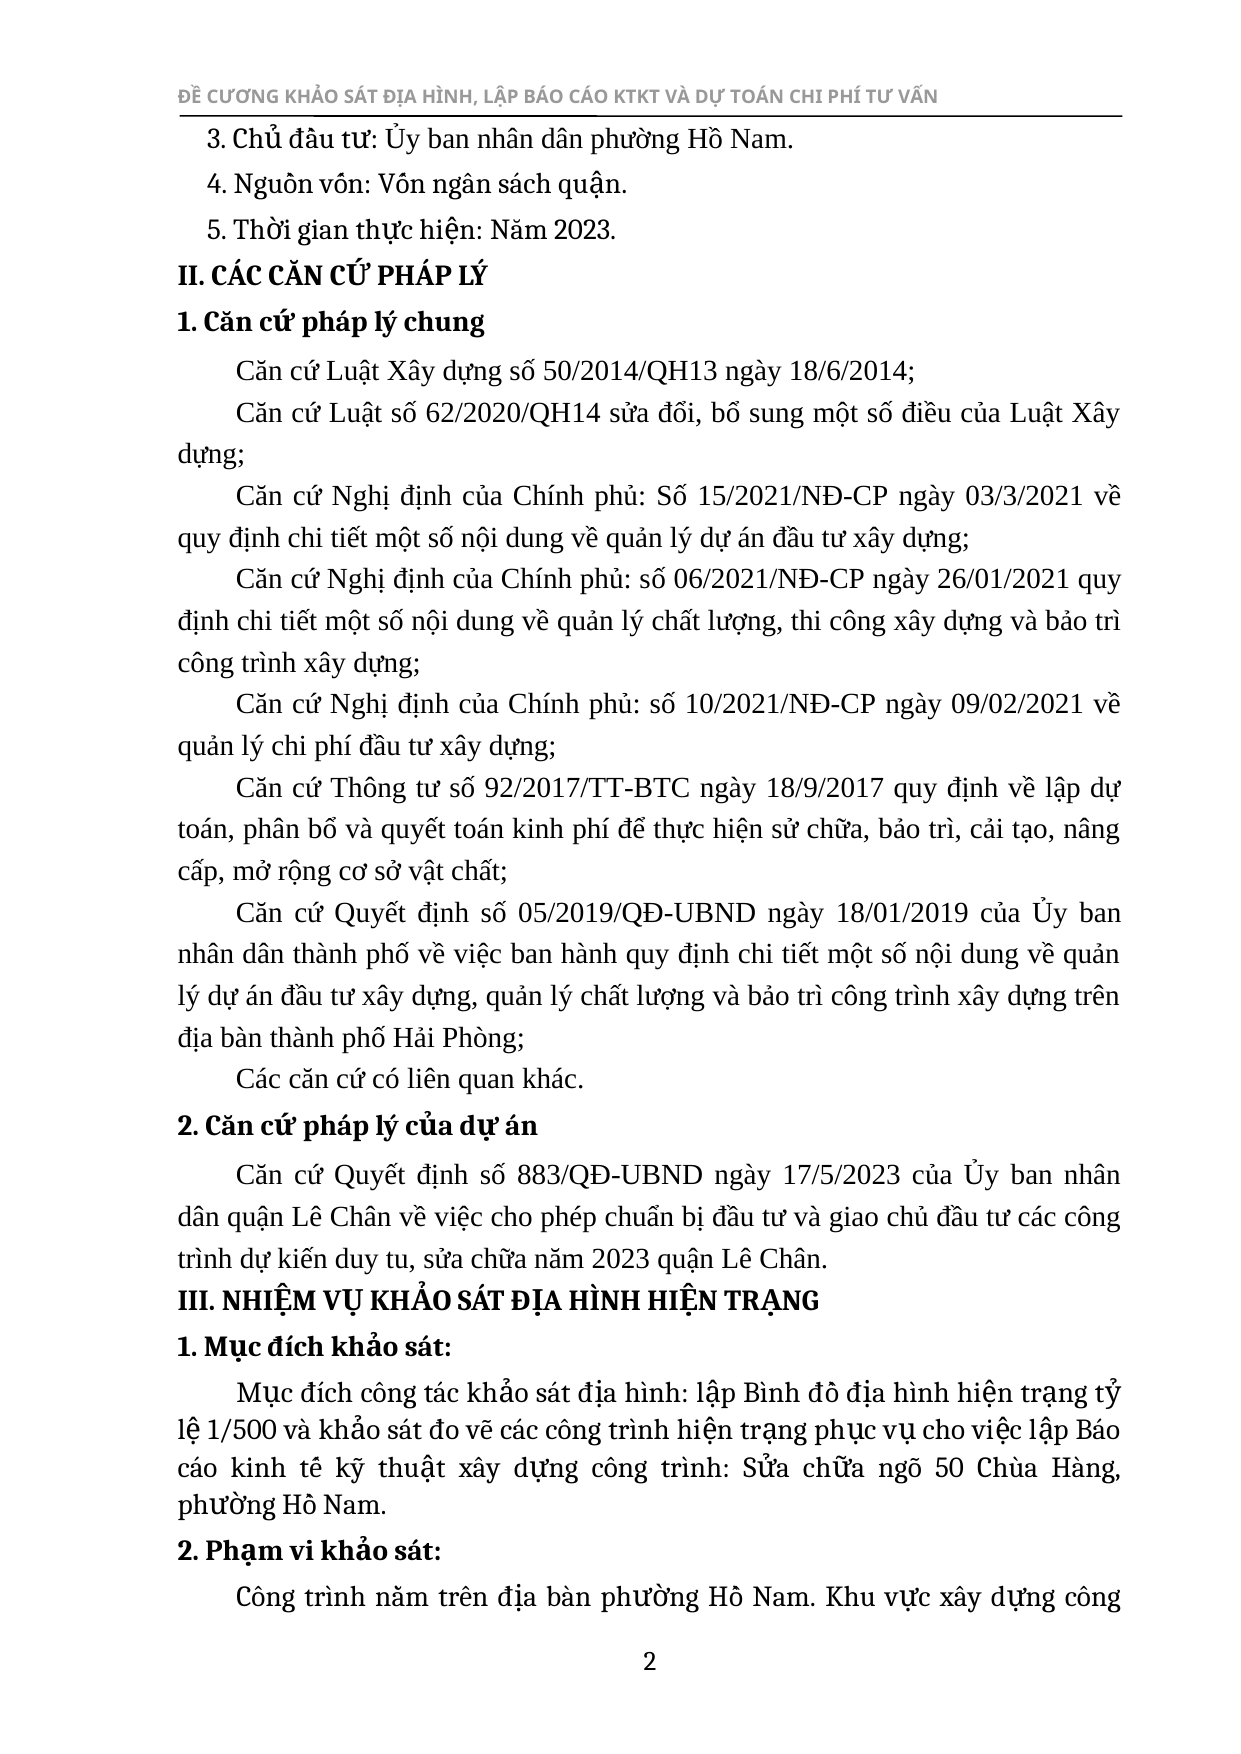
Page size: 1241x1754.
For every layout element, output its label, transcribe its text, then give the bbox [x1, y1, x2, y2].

text 1. Mục đích khảo sát: [177, 1326, 1122, 1364]
text 1. Căn cứ pháp lý chung [177, 301, 1122, 339]
text 5. Thời gian thực hiện: Năm 2023. [207, 210, 1122, 247]
text Căn cứ Nghị định của Chính phủ: Số 15/2021/NĐ-CP ngày 03/3/2021 về quy định chi tiết một số nội dung về quản lý dự án đầu tư xây dựng; [177, 472, 1122, 556]
text Căn cứ Nghị định của Chính phủ: số 06/2021/NĐ-CP ngày 26/01/2021 quy định chi tiết một số nội dung về quản lý chất lượng, thi công xây dựng và bảo trì công trình xây dựng; [177, 556, 1122, 681]
text Căn cứ Quyết định số 05/2019/QĐ-UBND ngày 18/01/2019 của Ủy ban nhân dân thành phố về việc ban hành quy định chi tiết một số nội dung về quản lý dự án đầu tư xây dựng, quản lý chất lượng và bảo trì công trình xây dựng trên địa bàn thành phố Hải Phòng; [177, 889, 1122, 1056]
text Căn cứ Quyết định số 883/QĐ-UBND ngày 17/5/2023 của Ủy ban nhân dân quận Lê Chân về việc cho phép chuẩn bị đầu tư và giao chủ đầu tư các công trình dự kiến duy tu, sửa chữa năm 2023 quận Lê Chân. [177, 1151, 1122, 1276]
text Căn cứ Luật Xây dựng số 50/2014/QH13 ngày 18/6/2014; [177, 347, 1122, 389]
text 2. Căn cứ pháp lý của dự án [177, 1106, 1122, 1143]
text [177, 1576, 1122, 1614]
text 3. Chủ đầu tư: Ủy ban nhân dân phường Hồ Nam. [207, 118, 1122, 156]
text III. NHIỆM VỤ KHẢO SÁT ĐỊA HÌNH HIỆN TRẠNG [177, 1281, 1122, 1318]
text Căn cứ Nghị định của Chính phủ: số 10/2021/NĐ-CP ngày 09/02/2021 về quản lý chi phí đầu tư xây dựng; [177, 681, 1122, 764]
text 2. Phạm vi khảo sát: [177, 1531, 1122, 1568]
text Căn cứ Thông tư số 92/2017/TT-BTC ngày 18/9/2017 quy định về lập dự toán, phân bổ và quyết toán kinh phí để thực hiện sử chữa, bảo trì, cải tạo, nâng cấp, mở rộng cơ sở vật chất; [177, 764, 1122, 889]
text Các căn cứ có liên quan khác. [177, 1056, 1122, 1097]
text II. CÁC CĂN CỨ PHÁP LÝ [177, 256, 1122, 293]
text Căn cứ Luật số 62/2020/QH14 sửa đổi, bổ sung một số điều của Luật Xây dựng; [177, 389, 1122, 472]
text Mục đích công tác khảo sát địa hình: lập Bình đồ địa hình hiện trạng tỷ lệ 1/500 và khảo sát đo vẽ các công trình hiện trạng phục vụ cho việc lập Báo cáo kinh tế kỹ thuật xây dựng công trình: Sửa chữa ngõ 50 Chùa Hàng, phường Hồ Nam. [177, 1372, 1122, 1522]
text 4. Nguồn vốn: Vốn ngân sách quận. [207, 164, 1122, 201]
